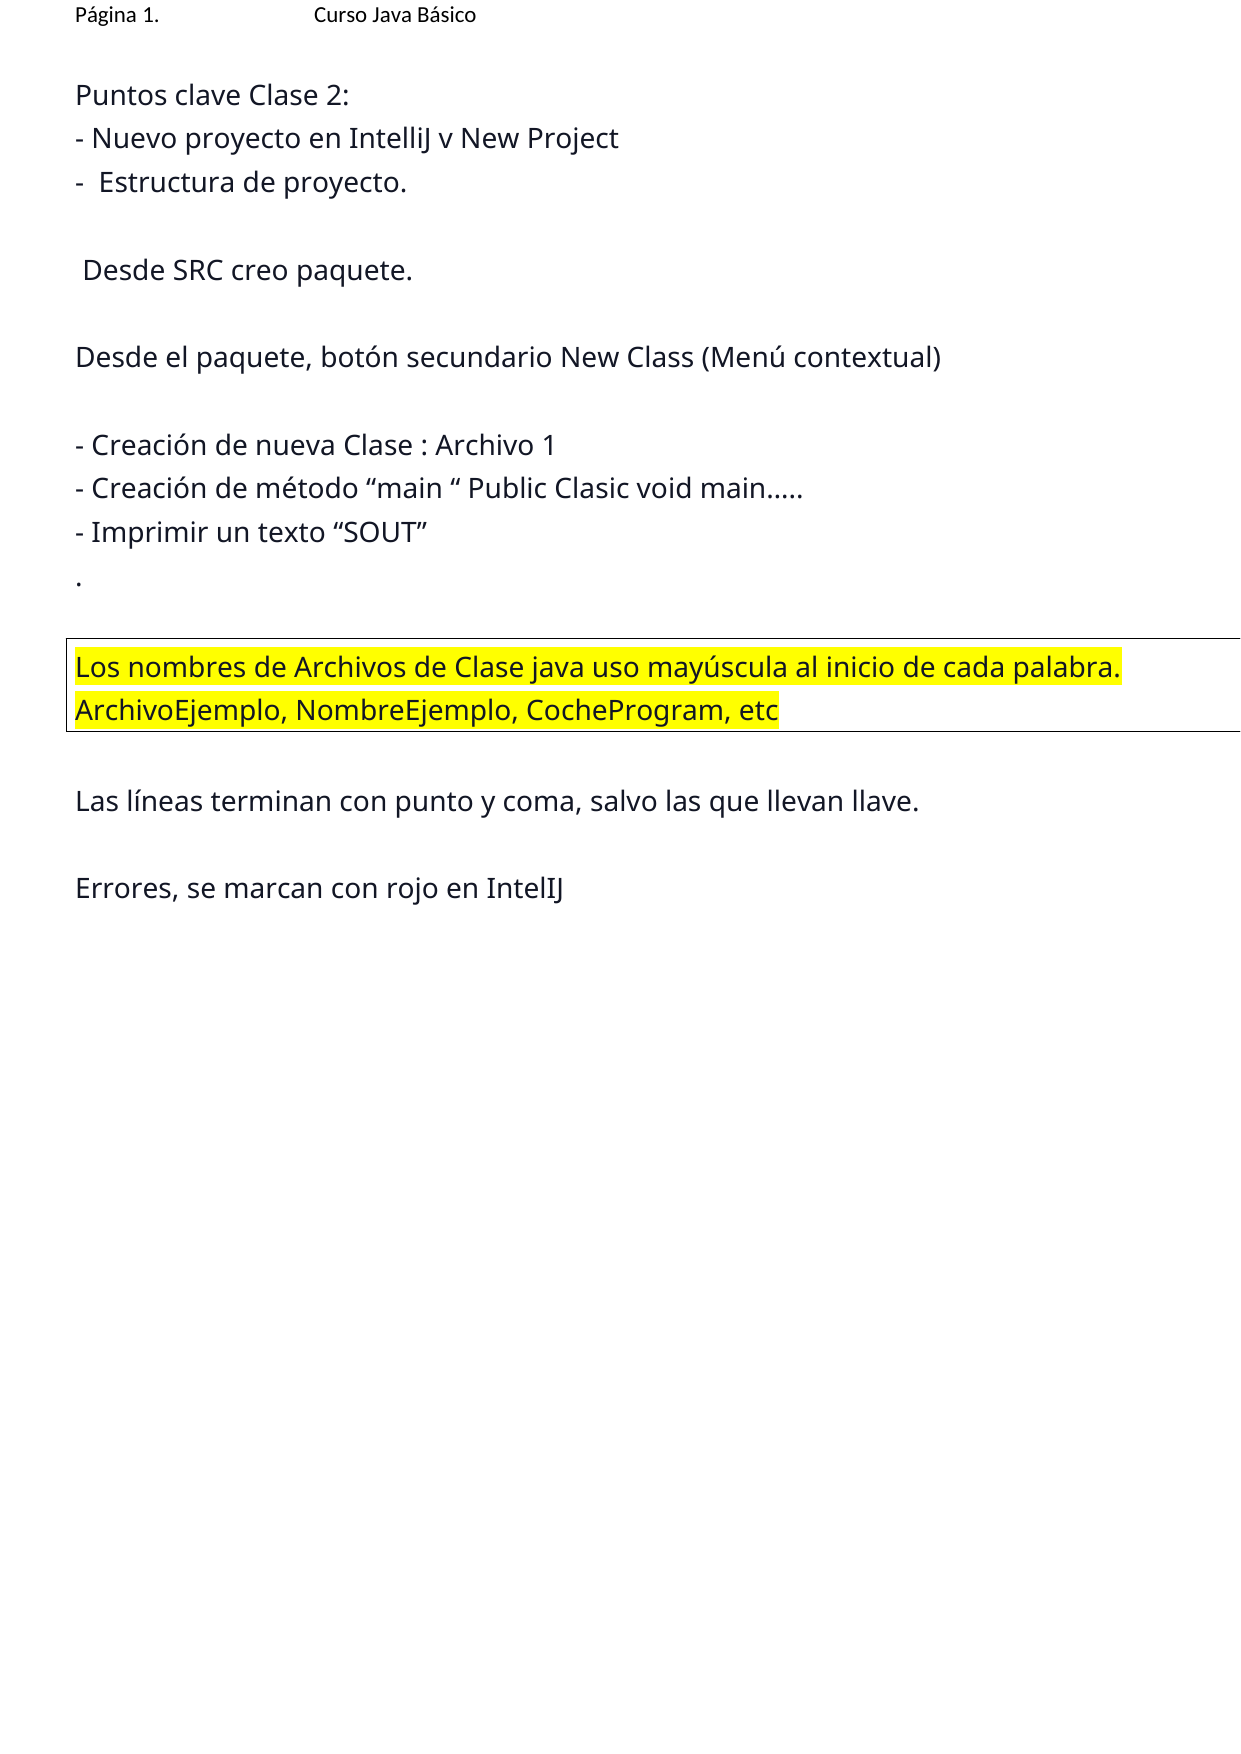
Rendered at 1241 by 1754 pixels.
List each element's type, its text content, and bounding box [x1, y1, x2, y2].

text Las líneas terminan con punto y coma, salvo las que llevan llave. [75, 776, 1240, 819]
text Puntos clave Clase 2: [75, 75, 1240, 113]
text ArchivoEjemplo, NombreEjemplo, CocheProgram, etc [67, 682, 1240, 731]
text . [75, 551, 1240, 594]
text - Creación de nueva Clase : Archivo 1 [75, 419, 1240, 463]
text - Creación de método “main “ Public Clasic void main….. [75, 463, 1240, 507]
text - Imprimir un texto “SOUT” [75, 507, 1240, 551]
text Los nombres de Archivos de Clase java uso mayúscula al inicio de cada palabra. [67, 639, 1240, 682]
text Desde el paquete, botón secundario New Class (Menú contextual) [75, 332, 1240, 376]
text Desde SRC creo paquete. [75, 244, 1240, 288]
text Errores, se marcan con rojo en IntelIJ [75, 863, 1240, 907]
text - Estructura de proyecto. [75, 157, 1240, 201]
text - Nuevo proyecto en IntelliJ v New Project [75, 113, 1240, 157]
